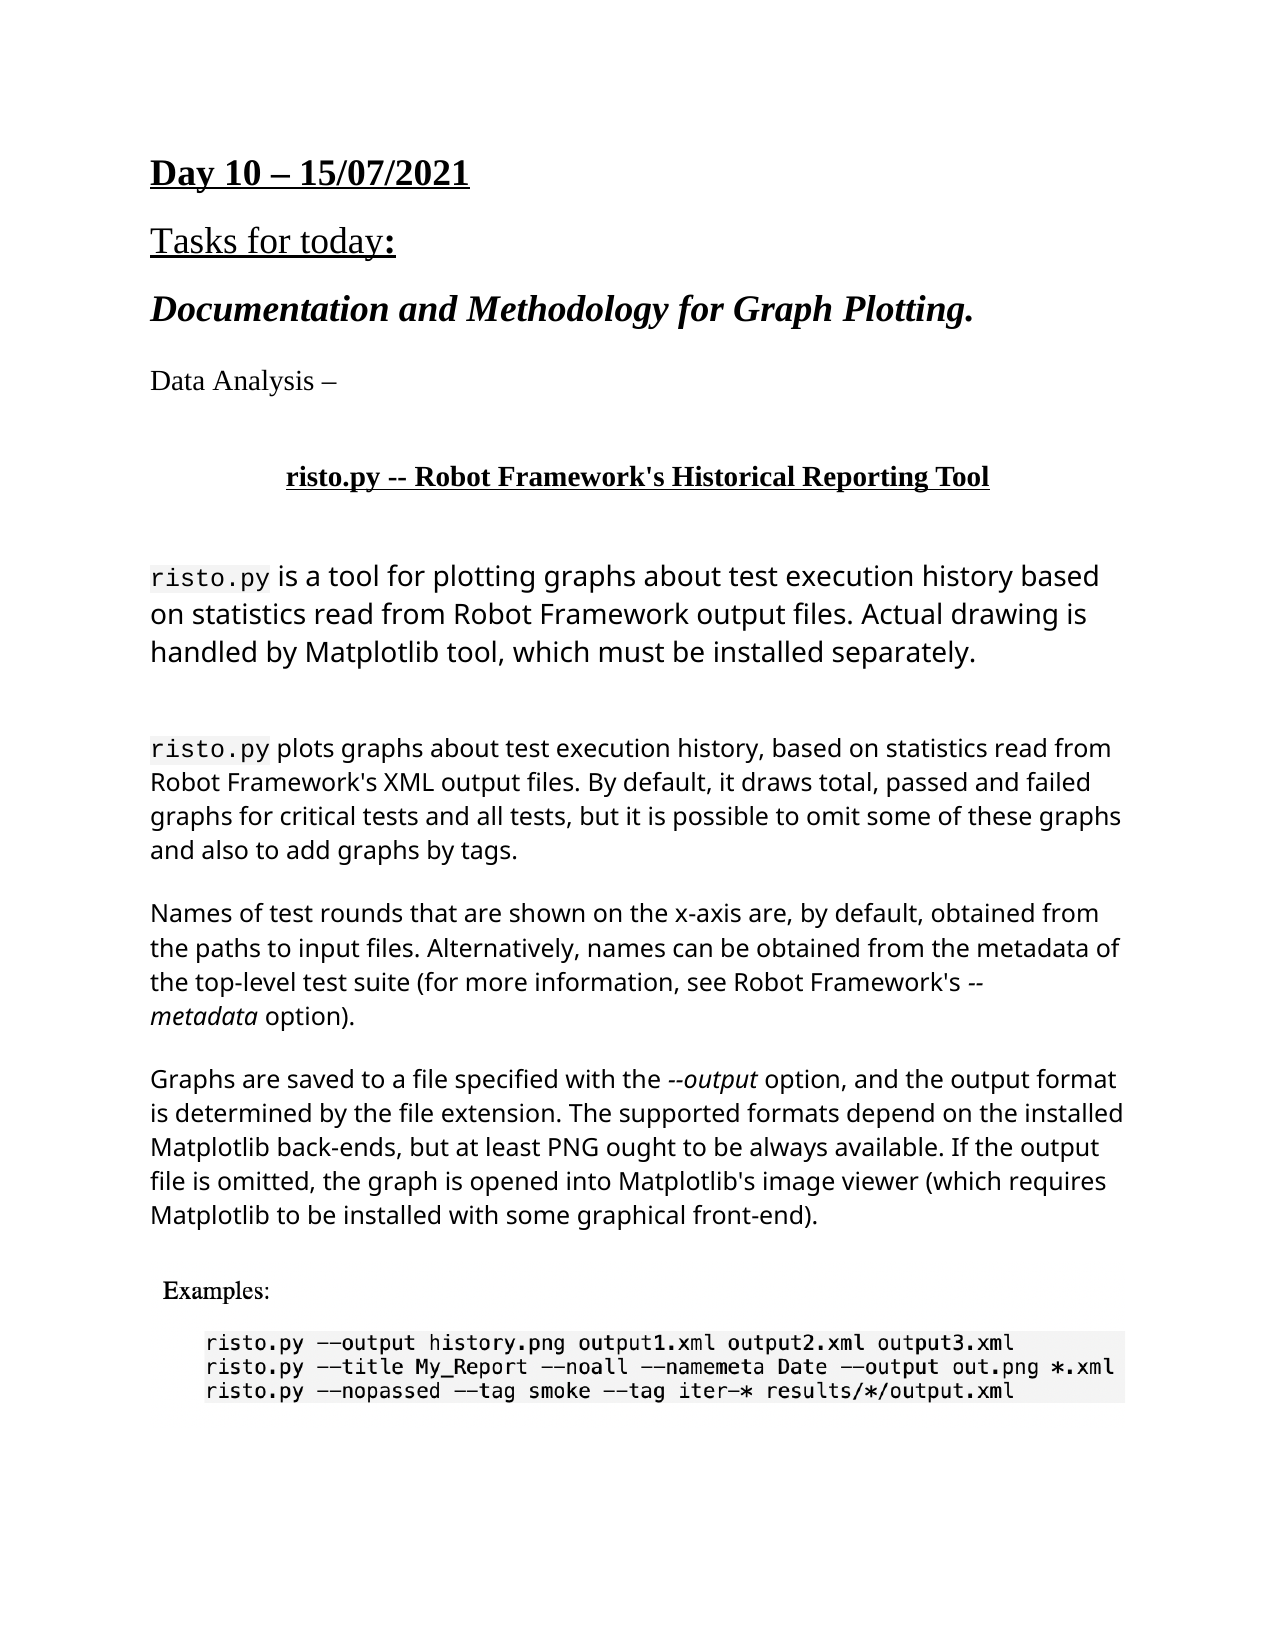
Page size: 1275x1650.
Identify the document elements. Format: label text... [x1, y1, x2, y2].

text Graphs are saved to a file specified with the --output option, and the output format is determined by the file extension. The supported formats depend on the installed Matplotlib back-ends, but at least PNG ought to be always available. If the output file is omitted, the graph is opened into Matplotlib's image viewer (which requires Matplotlib to be installed with some graphical front-end). [150, 1062, 1125, 1232]
text risto.py -- Robot Framework's Historical Reporting Tool [150, 459, 1125, 493]
text Names of test rounds that are shown on the x-axis are, by default, obtained from the paths to input files. Alternatively, names can be obtained from the metadata of the top-level test suite (for more information, see Robot Framework's --metadata option). [150, 896, 1125, 1032]
picture [150, 1261, 1125, 1428]
text Day 10 – 15/07/2021 [150, 150, 1125, 193]
text risto.py is a tool for plotting graphs about test execution history based on statistics read from Robot Framework output files. Actual drawing is handled by Matplotlib tool, which must be installed separately. [150, 556, 1125, 671]
text Documentation and Methodology for Graph Plotting. [150, 287, 1125, 330]
text risto.py plots graphs about test execution history, based on statistics read from Robot Framework's XML output files. By default, it draws total, passed and failed graphs for critical tests and all tests, but it is possible to omit some of these graphs and also to add graphs by tags. [150, 731, 1125, 867]
text Data Analysis – [150, 363, 1125, 397]
text Tasks for today: [150, 218, 1125, 261]
